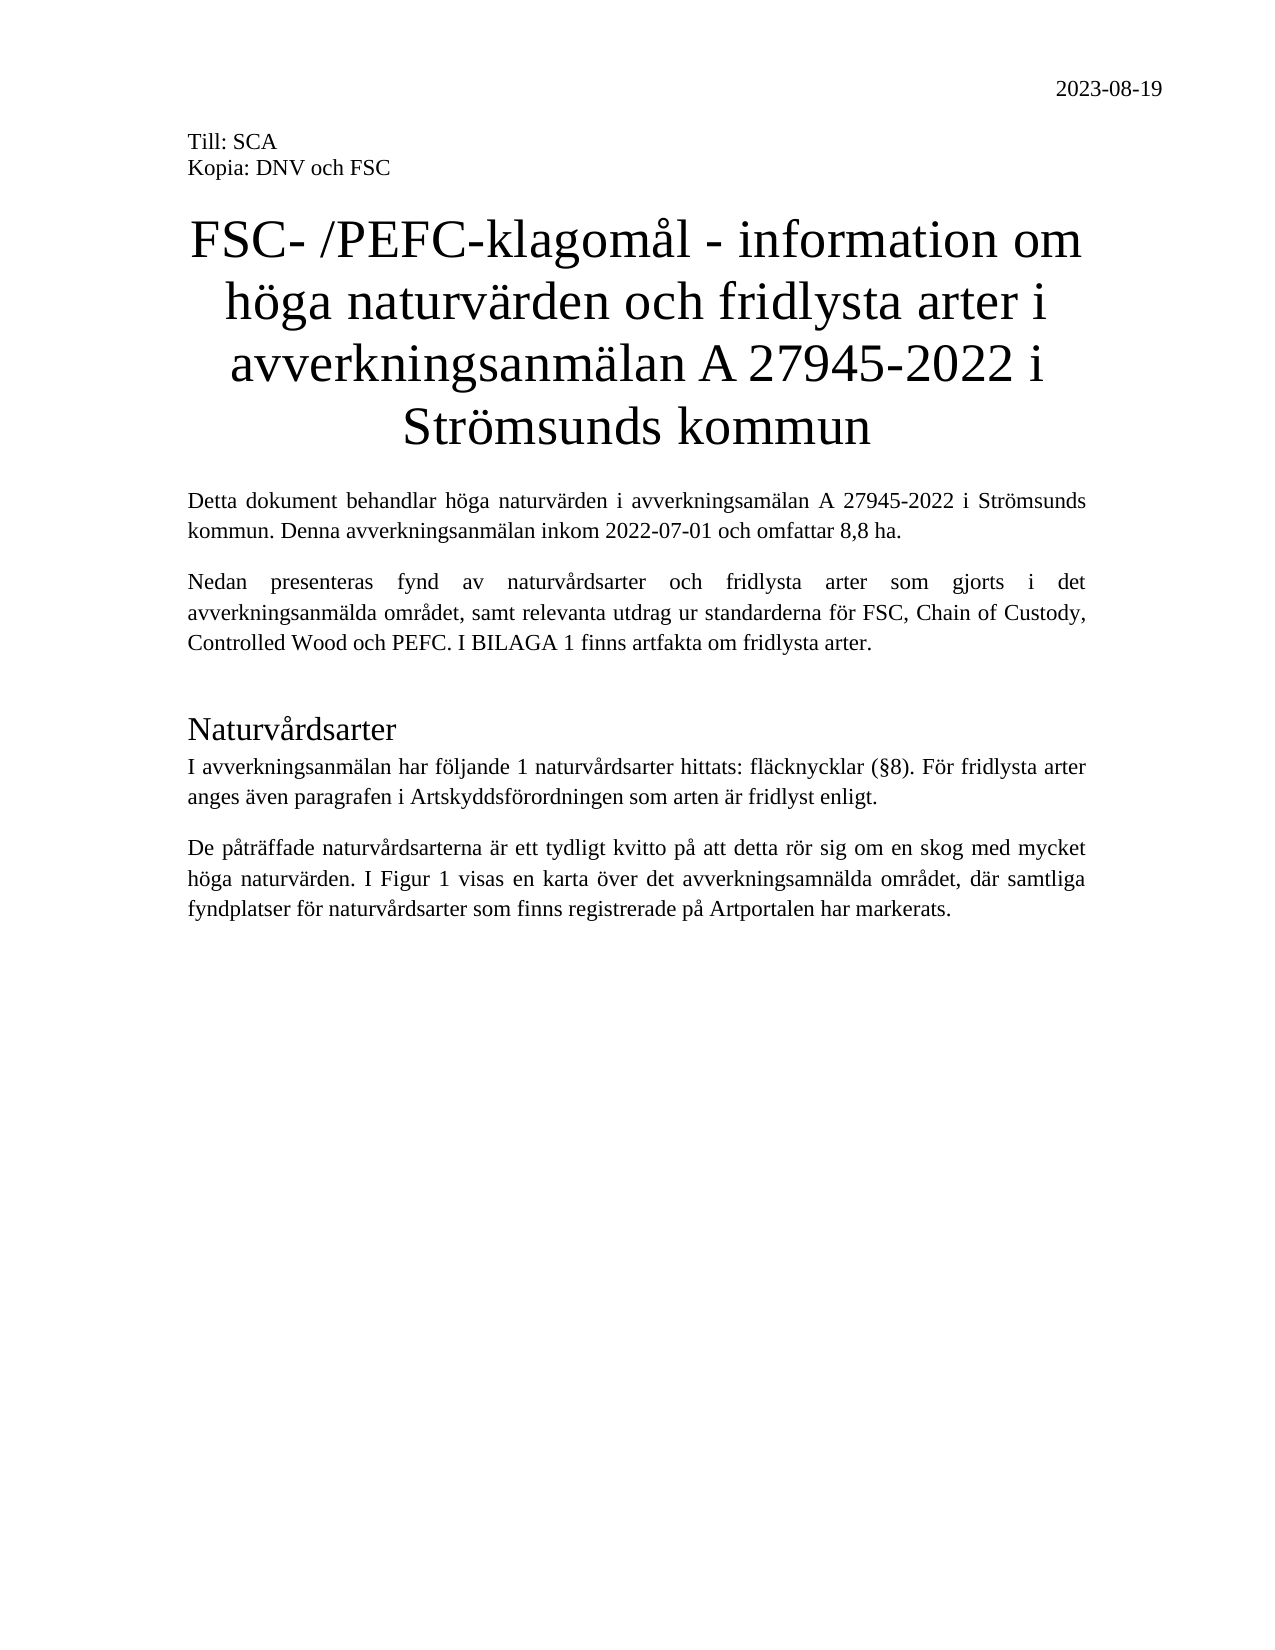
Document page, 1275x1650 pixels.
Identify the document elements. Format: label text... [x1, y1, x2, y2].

text I avverkningsanmälan har följande 1 naturvårdsarter hittats: fläcknycklar (§8). För fridlysta arter anges även paragrafen i Artskyddsförordningen som arten är fridlyst enligt. [187, 753, 1087, 810]
subtitle Naturvårdsarter [187, 709, 1087, 747]
text Detta dokument behandlar höga naturvärden i avverkningsamälan A 27945-2022 i Strömsunds kommun. Denna avverkningsanmälan inkom 2022-07-01 och omfattar 8,8 ha. [187, 487, 1087, 544]
text Nedan presenteras fynd av naturvårdsarter och fridlysta arter som gjorts i det avverkningsanmälda området, samt relevanta utdrag ur standarderna för FSC, Chain of Custody, Controlled Wood och PEFC. I BILAGA 1 finns artfakta om fridlysta arter. [187, 568, 1087, 655]
text De påträffade naturvårdsarterna är ett tydligt kvitto på att detta rör sig om en skog med mycket höga naturvärden. I Figur 1 visas en karta över det avverkningsamnälda området, där samtliga fyndplatser för naturvårdsarter som finns registrerade på Artportalen har markerats. [187, 834, 1087, 921]
title FSC- /PEFC-klagomål - information om höga naturvärden och fridlysta arter i avverkningsanmälan A 27945-2022 i Strömsunds kommun [187, 207, 1087, 456]
